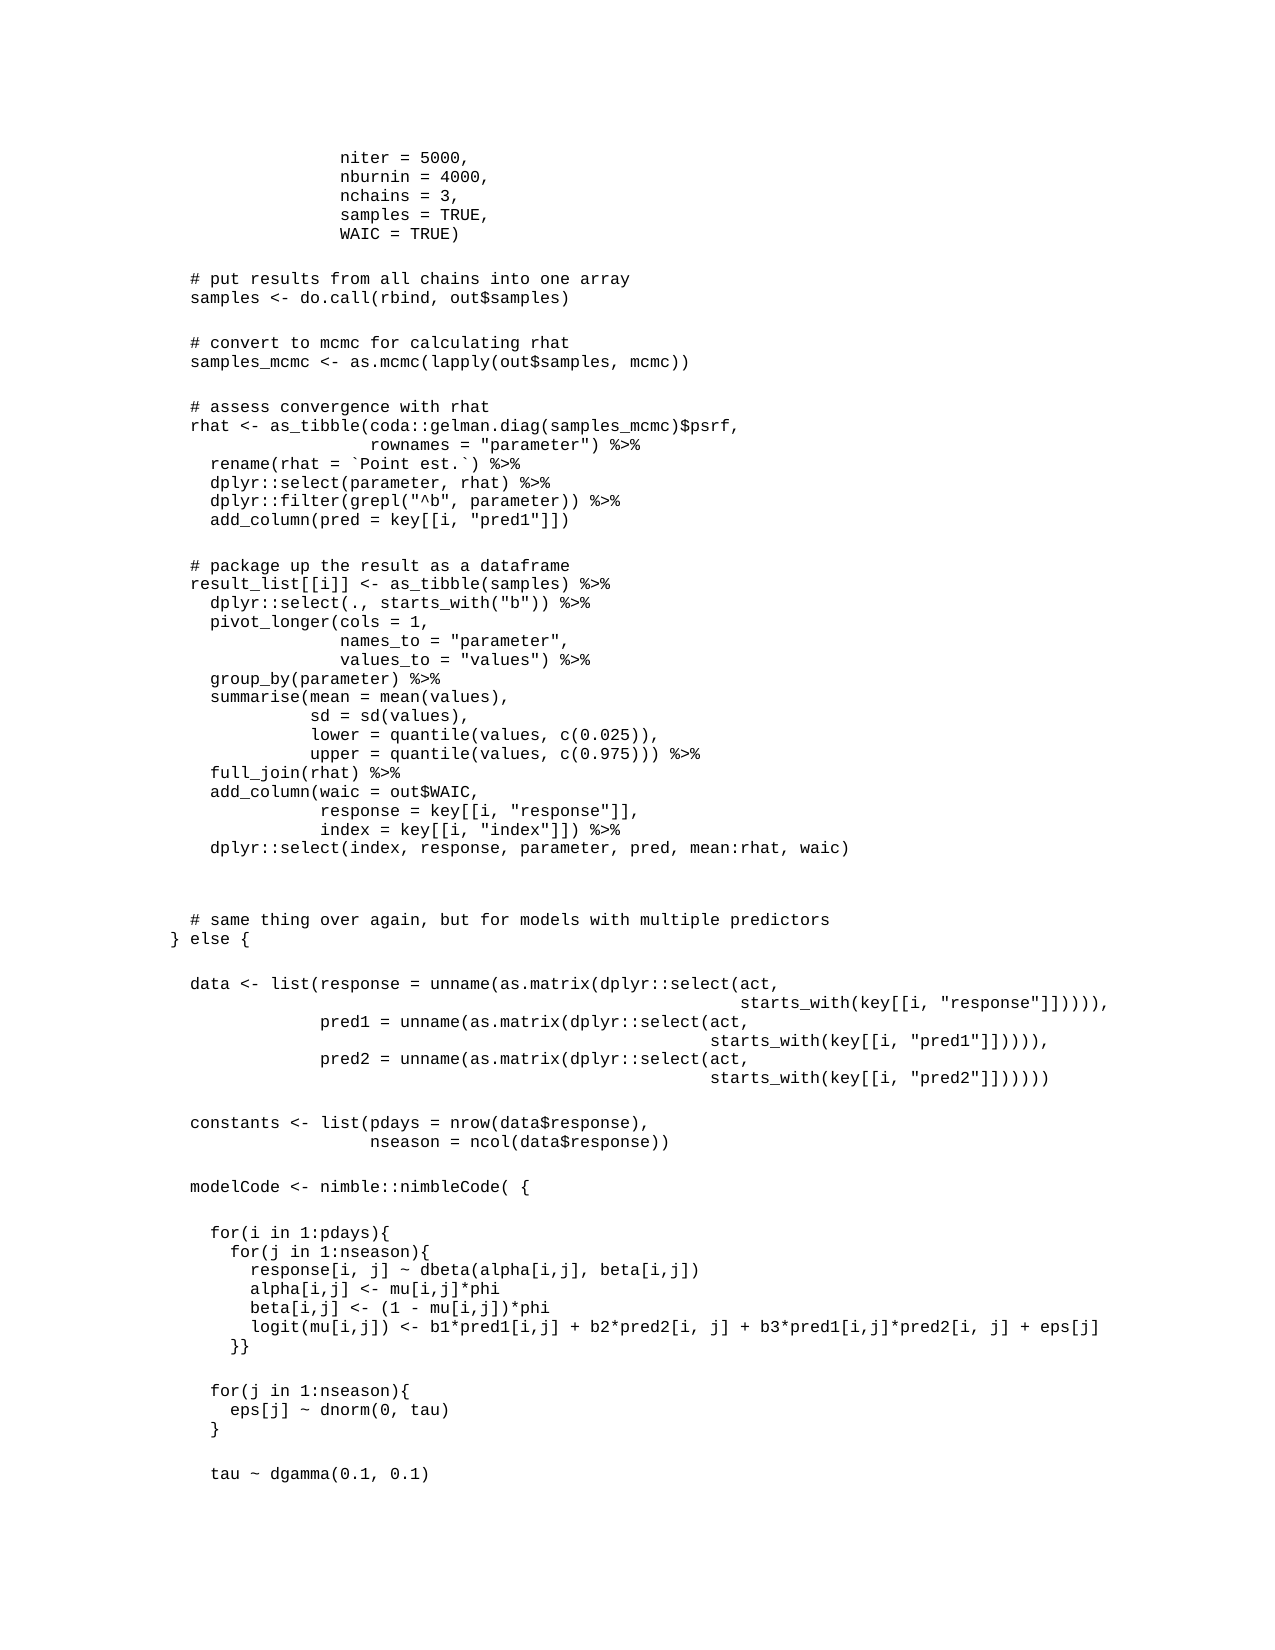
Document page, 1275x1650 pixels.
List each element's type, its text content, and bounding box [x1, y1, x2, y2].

text nburnin = 4000, [150, 169, 1125, 188]
text rownames = "parameter") %>% [150, 436, 1125, 455]
text dplyr::filter(grepl("^b", parameter)) %>% [150, 493, 1125, 512]
text pred2 = unname(as.matrix(dplyr::select(act, [150, 1051, 1125, 1070]
text dplyr::select(index, response, parameter, pred, mean:rhat, waic) [150, 840, 1125, 859]
text full_join(rhat) %>% [150, 764, 1125, 783]
text dplyr::select(parameter, rhat) %>% [150, 474, 1125, 493]
text # convert to mcmc for calculating rhat [150, 335, 1125, 353]
text data <- list(response = unname(as.matrix(dplyr::select(act, [150, 976, 1125, 994]
text niter = 5000, [150, 150, 1125, 169]
text pred1 = unname(as.matrix(dplyr::select(act, [150, 1013, 1125, 1032]
text for(i in 1:pdays){ [150, 1224, 1125, 1243]
text eps[j] ~ dnorm(0, tau) [150, 1401, 1125, 1420]
text nseason = ncol(data$response)) [150, 1134, 1125, 1153]
text sd = sd(values), [150, 708, 1125, 727]
text WAIC = TRUE) [150, 225, 1125, 244]
text index = key[[i, "index"]]) %>% [150, 821, 1125, 840]
text samples <- do.call(rbind, out$samples) [150, 289, 1125, 308]
text group_by(parameter) %>% [150, 670, 1125, 689]
text # same thing over again, but for models with multiple predictors [150, 911, 1125, 930]
text }} [150, 1337, 1125, 1356]
text result_list[[i]] <- as_tibble(samples) %>% [150, 576, 1125, 595]
text values_to = "values") %>% [150, 651, 1125, 670]
text modelCode <- nimble::nimbleCode( { [150, 1179, 1125, 1198]
text upper = quantile(values, c(0.975))) %>% [150, 746, 1125, 764]
text names_to = "parameter", [150, 632, 1125, 651]
text response[i, j] ~ dbeta(alpha[i,j], beta[i,j]) [150, 1262, 1125, 1281]
text add_column(pred = key[[i, "pred1"]]) [150, 512, 1125, 531]
text samples_mcmc <- as.mcmc(lapply(out$samples, mcmc)) [150, 353, 1125, 372]
text summarise(mean = mean(values), [150, 689, 1125, 708]
text # assess convergence with rhat [150, 399, 1125, 418]
text beta[i,j] <- (1 - mu[i,j])*phi [150, 1300, 1125, 1318]
text starts_with(key[[i, "response"]])))), [150, 994, 1125, 1013]
text } [150, 1420, 1125, 1439]
text starts_with(key[[i, "pred1"]])))), [150, 1032, 1125, 1051]
text add_column(waic = out$WAIC, [150, 783, 1125, 802]
text tau ~ dgamma(0.1, 0.1) [150, 1466, 1125, 1484]
text for(j in 1:nseason){ [150, 1243, 1125, 1262]
text constants <- list(pdays = nrow(data$response), [150, 1115, 1125, 1134]
text } else { [150, 930, 1125, 949]
text pivot_longer(cols = 1, [150, 614, 1125, 632]
text lower = quantile(values, c(0.025)), [150, 727, 1125, 746]
text alpha[i,j] <- mu[i,j]*phi [150, 1281, 1125, 1300]
text rhat <- as_tibble(coda::gelman.diag(samples_mcmc)$psrf, [150, 418, 1125, 436]
text logit(mu[i,j]) <- b1*pred1[i,j] + b2*pred2[i, j] + b3*pred1[i,j]*pred2[i, j] + eps[j] [150, 1318, 1125, 1337]
text nchains = 3, [150, 188, 1125, 207]
text response = key[[i, "response"]], [150, 802, 1125, 821]
text # put results from all chains into one array [150, 271, 1125, 289]
text dplyr::select(., starts_with("b")) %>% [150, 595, 1125, 614]
text for(j in 1:nseason){ [150, 1383, 1125, 1401]
text samples = TRUE, [150, 207, 1125, 225]
text starts_with(key[[i, "pred2"]]))))) [150, 1070, 1125, 1089]
text # package up the result as a dataframe [150, 557, 1125, 576]
text rename(rhat = `Point est.`) %>% [150, 455, 1125, 474]
